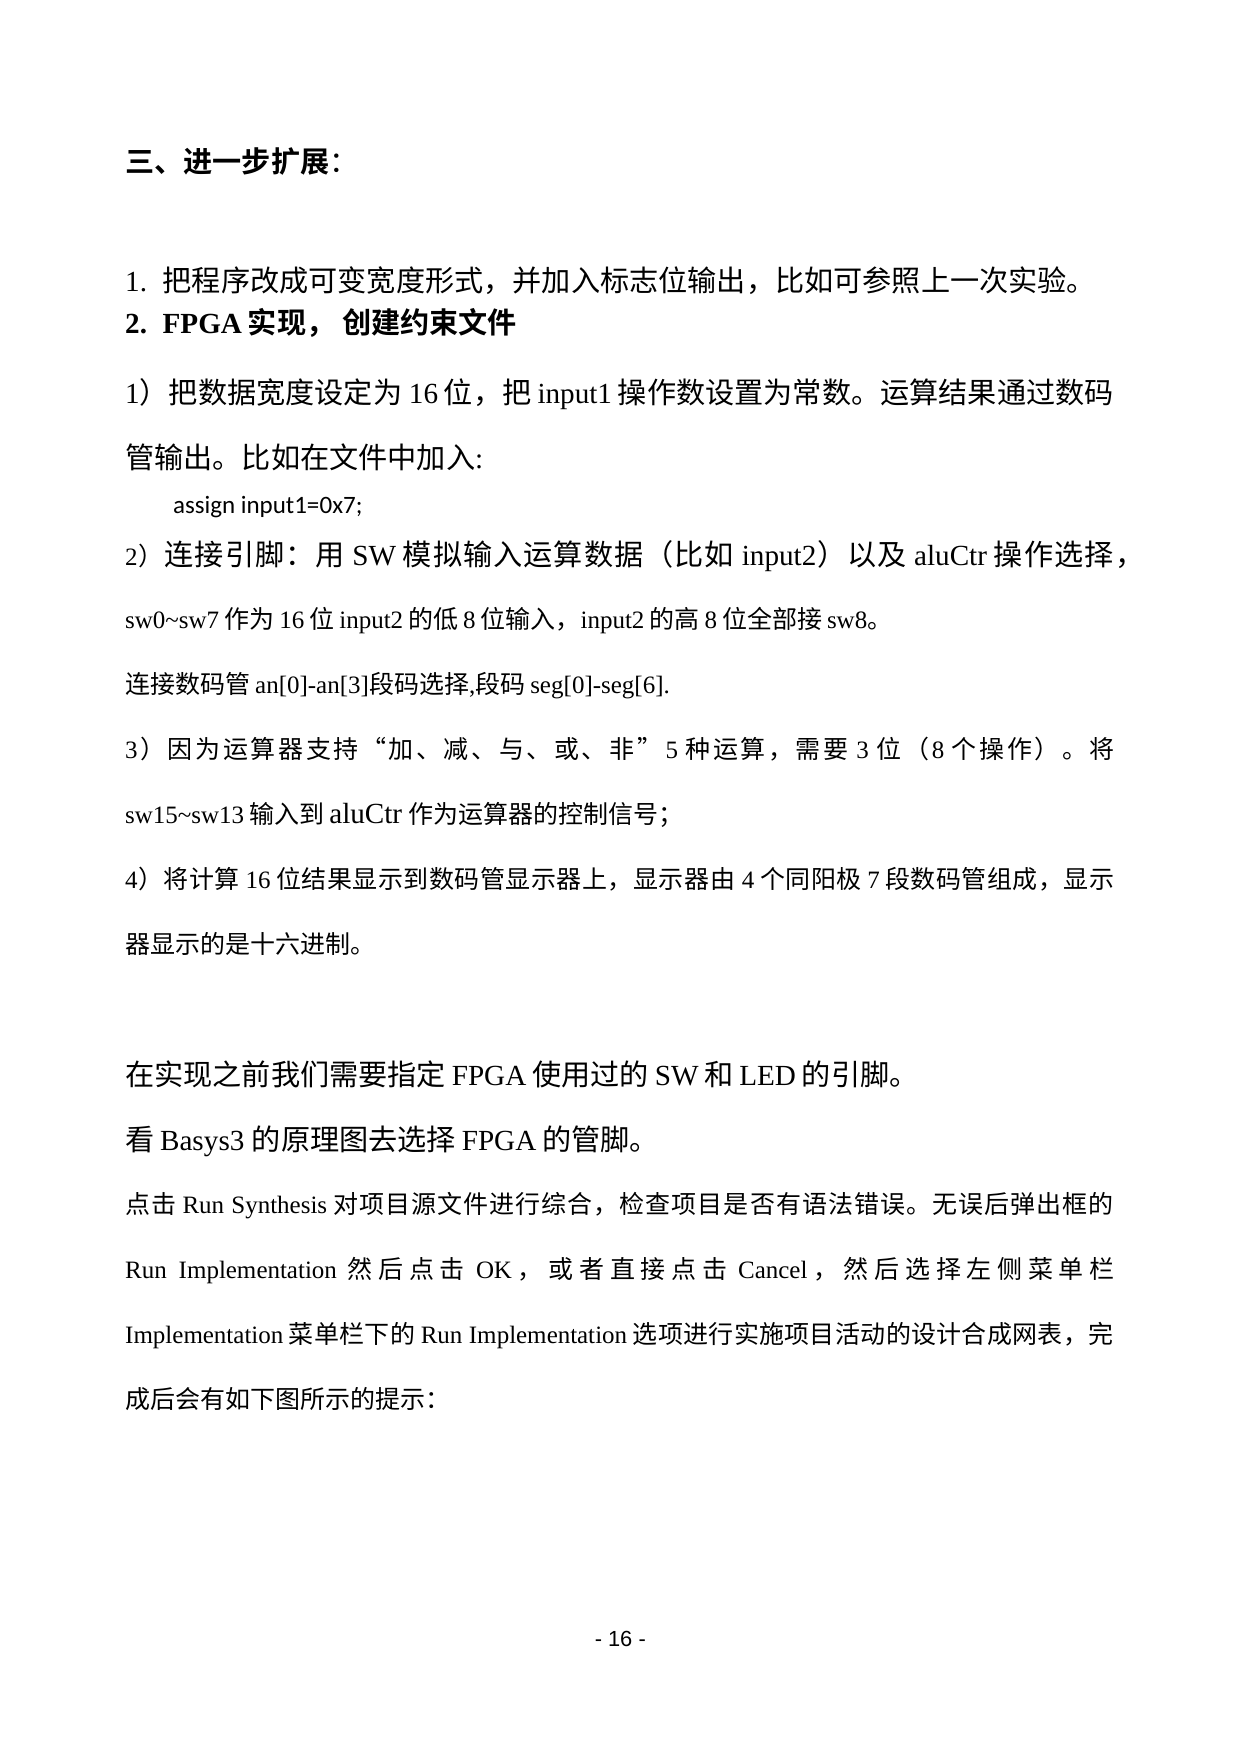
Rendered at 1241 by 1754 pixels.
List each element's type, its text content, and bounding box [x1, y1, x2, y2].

text 3）因为运算器支持“加、减、与、或、非”5种运算，需要3位（8个操作）。将sw15~sw13输入到aluCtr作为运算器的控制信号； [125, 715, 1115, 845]
text 在实现之前我们需要指定FPGA使用过的SW和LED的引脚。 [125, 1040, 1115, 1105]
text 1）把数据宽度设定为16位，把input1操作数设置为常数。运算结果通过数码管输出。比如在文件中加入: [125, 358, 1115, 488]
text 4）将计算16位结果显示到数码管显示器上，显示器由4个同阳极7段数码管组成，显示器显示的是十六进制。 [125, 845, 1115, 975]
text 2）连接引脚：用SW模拟输入运算数据（比如input2）以及aluCtr操作选择，sw0~sw7作为16位input2的低8位输入，input2的高8位全部接sw8。 [125, 520, 1115, 650]
text 点击Run Synthesis对项目源文件进行综合，检查项目是否有语法错误。无误后弹出框的Run Implementation然后点击OK，或者直接点击Cancel，然后选择左侧菜单栏Implementation菜单栏下的Run Implementation选项进行实施项目活动的设计合成网表，完成后会有如下图所示的提示： [125, 1170, 1115, 1430]
text 连接数码管an[0]-an[3]段码选择,段码seg[0]-seg[6]. [125, 650, 1115, 715]
text assign input1=0x7; [173, 488, 1115, 520]
list 把程序改成可变宽度形式，并加入标志位输出，比如可参照上一次实验。 [125, 258, 1115, 300]
text 看Basys3 的原理图去选择FPGA的管脚。 [125, 1105, 1115, 1170]
text 三、进一步扩展： [125, 128, 1115, 193]
list FPGA实现， 创建约束文件 [125, 300, 1115, 342]
